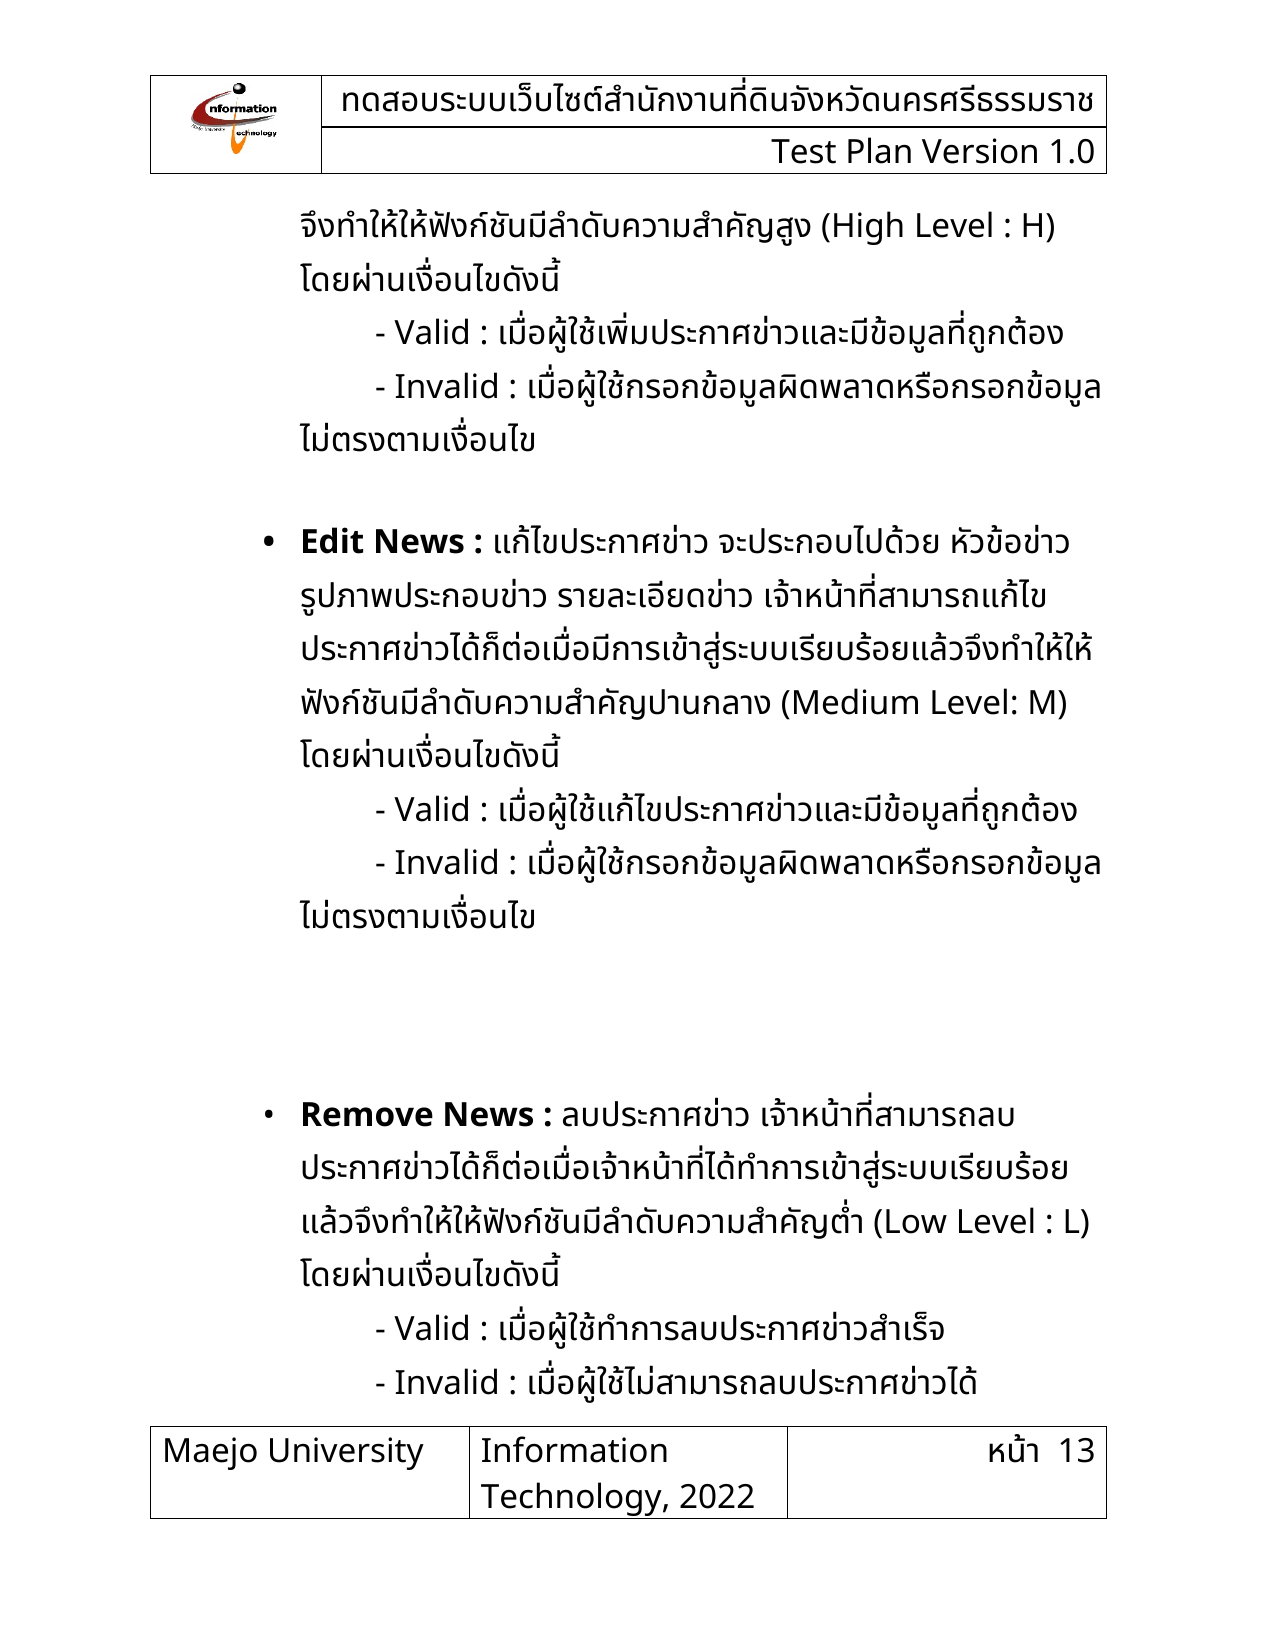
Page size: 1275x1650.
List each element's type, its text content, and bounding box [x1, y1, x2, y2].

picture [190, 83, 277, 154]
list - Invalid : เมื่อผู้ใช้ไม่สามารถลบประกาศข่าวได้ [300, 1358, 1106, 1409]
list Remove News : ลบประกาศข่าว เจ้าหน้าที่สามารถลบประกาศข่าวได้ก็ต่อเมื่อเจ้าหน้าที่ได้ทำการเข้าสู่ระบบเรียบร้อยแล้วจึงทำให้ให้ฟังก์ชันมีลำดับความสำคัญต่ำ (Low Level : L) โดยผ่านเงื่อนไขดังนี้ [262, 1091, 1106, 1302]
list - Valid : เมื่อผู้ใช้เพิ่มประกาศข่าวและมีข้อมูลที่ถูกต้อง [300, 309, 1106, 360]
list - Valid : เมื่อผู้ใช้ทำการลบประกาศข่าวสำเร็จ [300, 1305, 1106, 1355]
list - Invalid : เมื่อผู้ใช้กรอกข้อมูลผิดพลาดหรือกรอกข้อมูลไม่ตรงตามเงื่อนไข [300, 363, 1106, 467]
list - Valid : เมื่อผู้ใช้แก้ไขประกาศข่าวและมีข้อมูลที่ถูกต้อง [300, 786, 1106, 836]
list - Invalid : เมื่อผู้ใช้กรอกข้อมูลผิดพลาดหรือกรอกข้อมูลไม่ตรงตามเงื่อนไข [300, 839, 1106, 943]
list Edit News : แก้ไขประกาศข่าว จะประกอบไปด้วย หัวข้อข่าว รูปภาพประกอบข่าว รายละเอียดข่าว เจ้าหน้าที่สามารถแก้ไขประกาศข่าวได้ก็ต่อเมื่อมีการเข้าสู่ระบบเรียบร้อยแล้วจึงทำให้ให้ฟังก์ชันมีลำดับความสำคัญปานกลาง (Medium Level: M) โดยผ่านเงื่อนไขดังนี้ [262, 518, 1106, 782]
